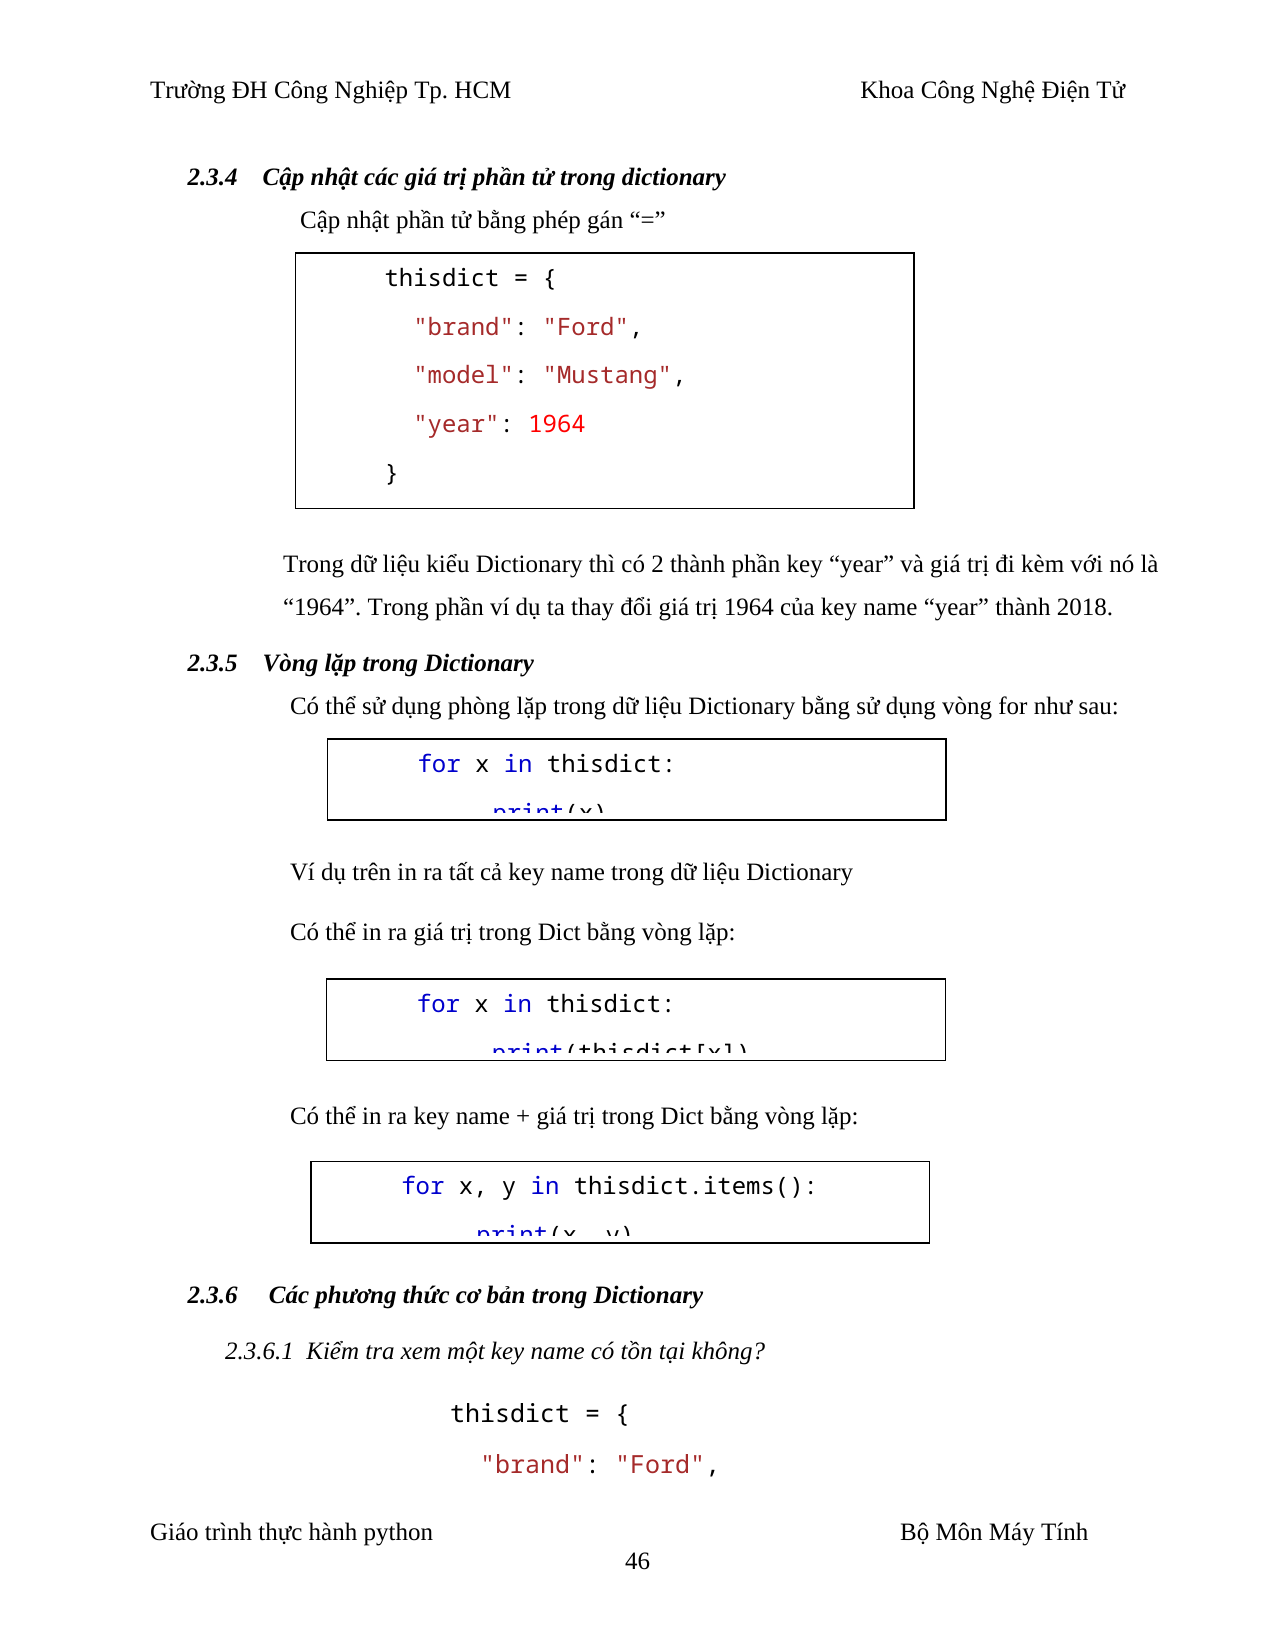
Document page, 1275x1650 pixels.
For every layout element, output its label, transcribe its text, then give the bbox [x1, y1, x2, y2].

list Có thể sử dụng phòng lặp trong dữ liệu Dictionary bằng sử dụng vòng for như sau: [252, 691, 1196, 720]
list Cập nhật phần tử bằng phép gán “=” [300, 206, 1196, 234]
list Có thể in ra key name + giá trị trong Dict bằng vòng lặp: [252, 1101, 1196, 1130]
text Ví dụ trên in ra tất cả key name trong dữ liệu Dictionary [215, 857, 1196, 886]
list Cập nhật các giá trị phần tử trong dictionary [187, 162, 1196, 191]
text 2.3.6.1 Kiểm tra xem một key name có tồn tại không? [150, 1336, 1196, 1365]
list Các phương thức cơ bản trong Dictionary [187, 1281, 1196, 1309]
text Trong dữ liệu kiểu Dictionary thì có 2 thành phần key “year” và giá trị đi kèm với nó là “1964”. Trong phần ví dụ ta thay đổi giá trị 1964 của key name “year” thành 2018. [283, 549, 1196, 621]
list Có thể in ra giá trị trong Dict bằng vòng lặp: [252, 917, 1196, 946]
list Vòng lặp trong Dictionary [187, 648, 1196, 677]
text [450, 1396, 1196, 1481]
